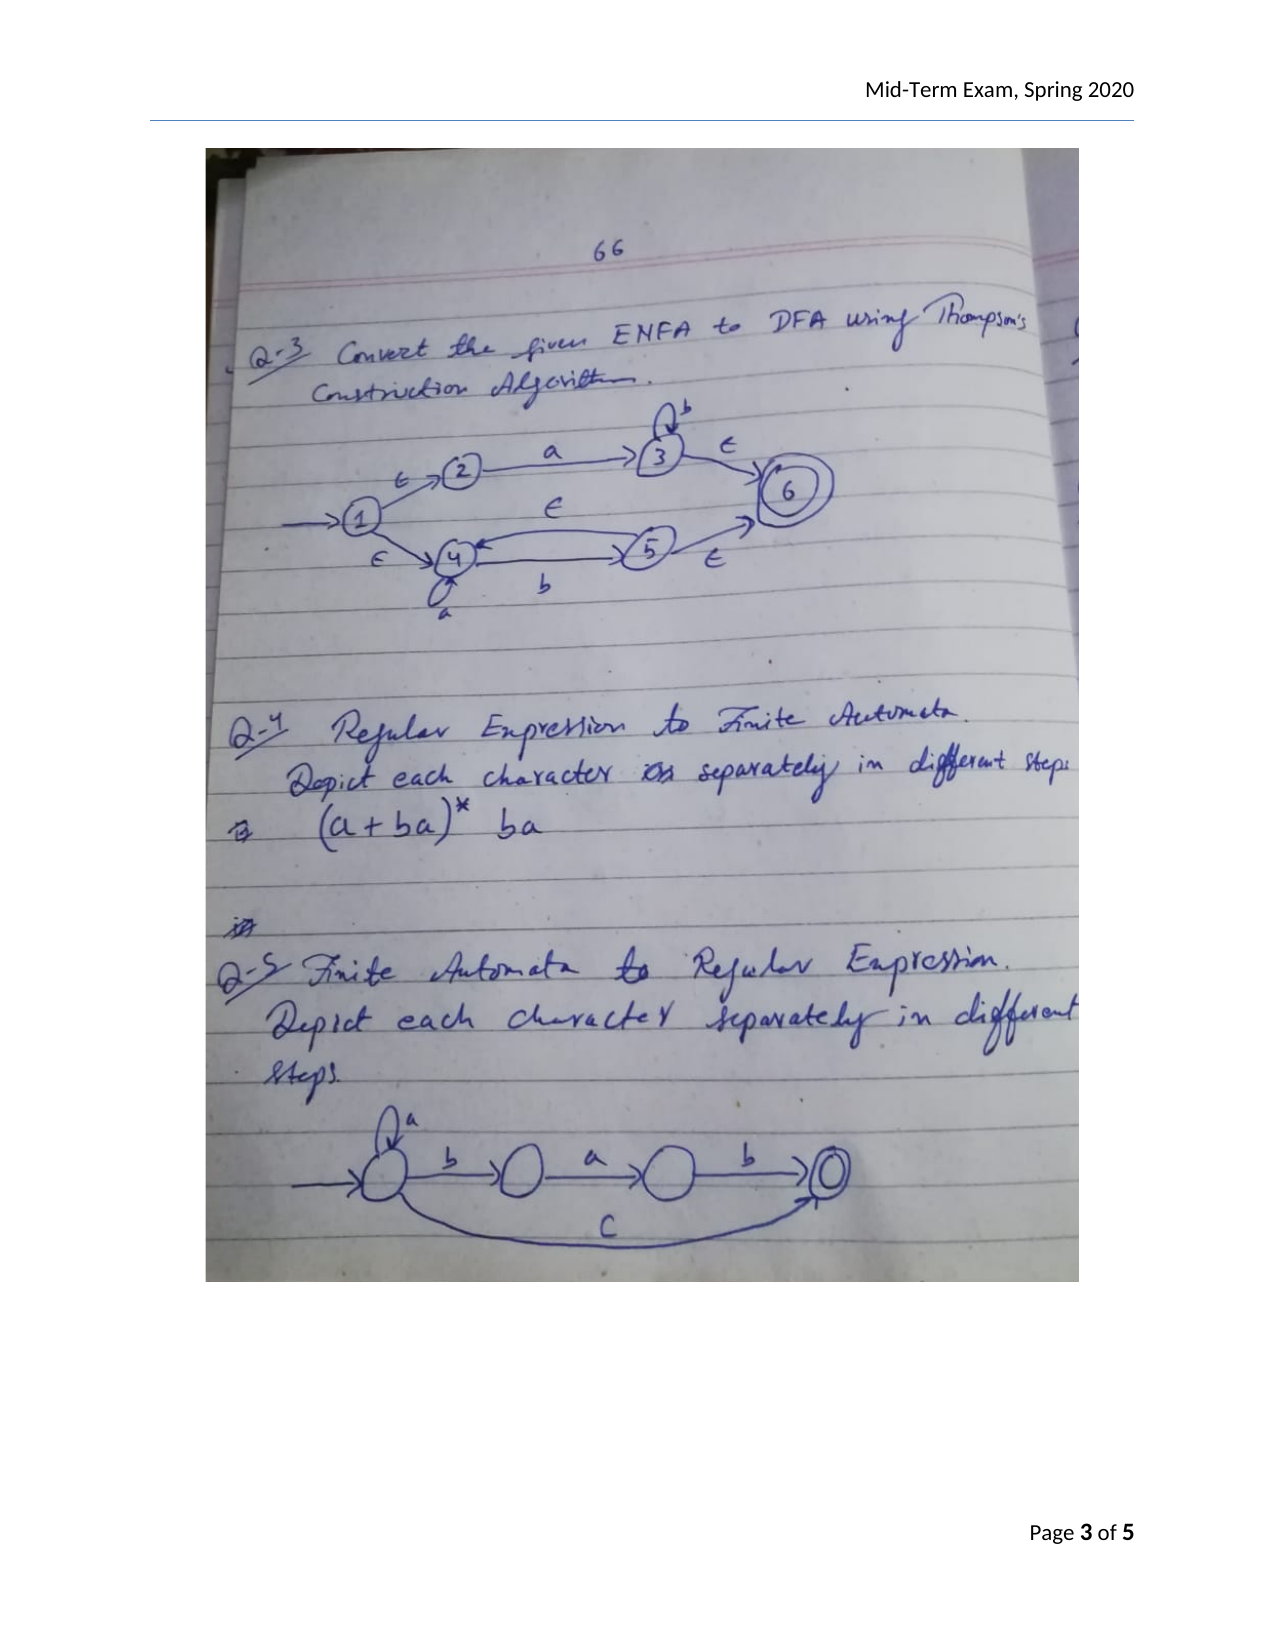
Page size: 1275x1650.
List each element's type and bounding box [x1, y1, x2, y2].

picture [205, 148, 1079, 1282]
